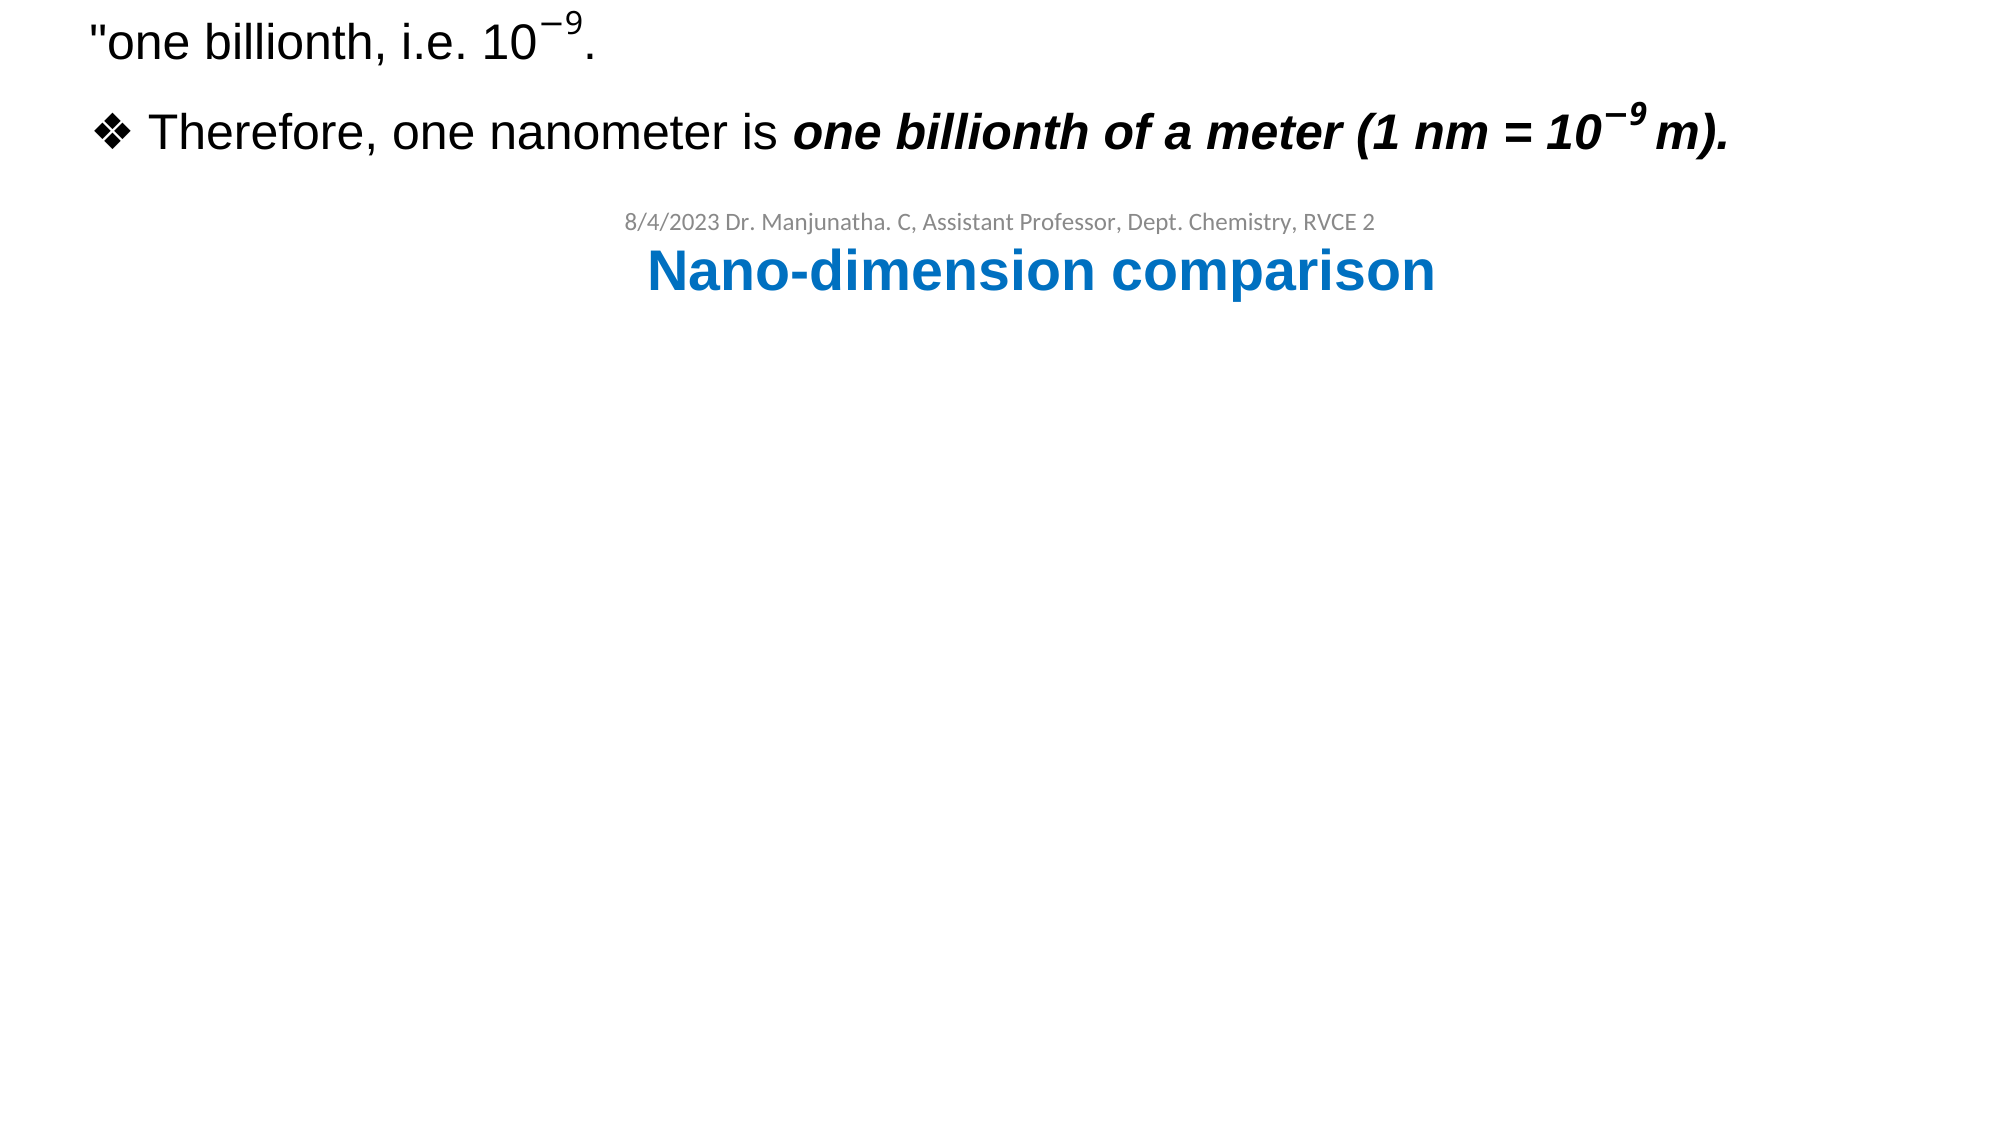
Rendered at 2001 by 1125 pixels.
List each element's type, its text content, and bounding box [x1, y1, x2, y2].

text ❖ Therefore, one nanometer is one billionth of a meter (1 nm = 10−9 m). [90, 76, 2000, 178]
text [89, 0, 1913, 75]
text 8/4/2023 Dr. Manjunatha. C, Assistant Professor, Dept. Chemistry, RVCE 2 [0, 206, 2000, 236]
text Nano-dimension comparison [0, 236, 1437, 302]
